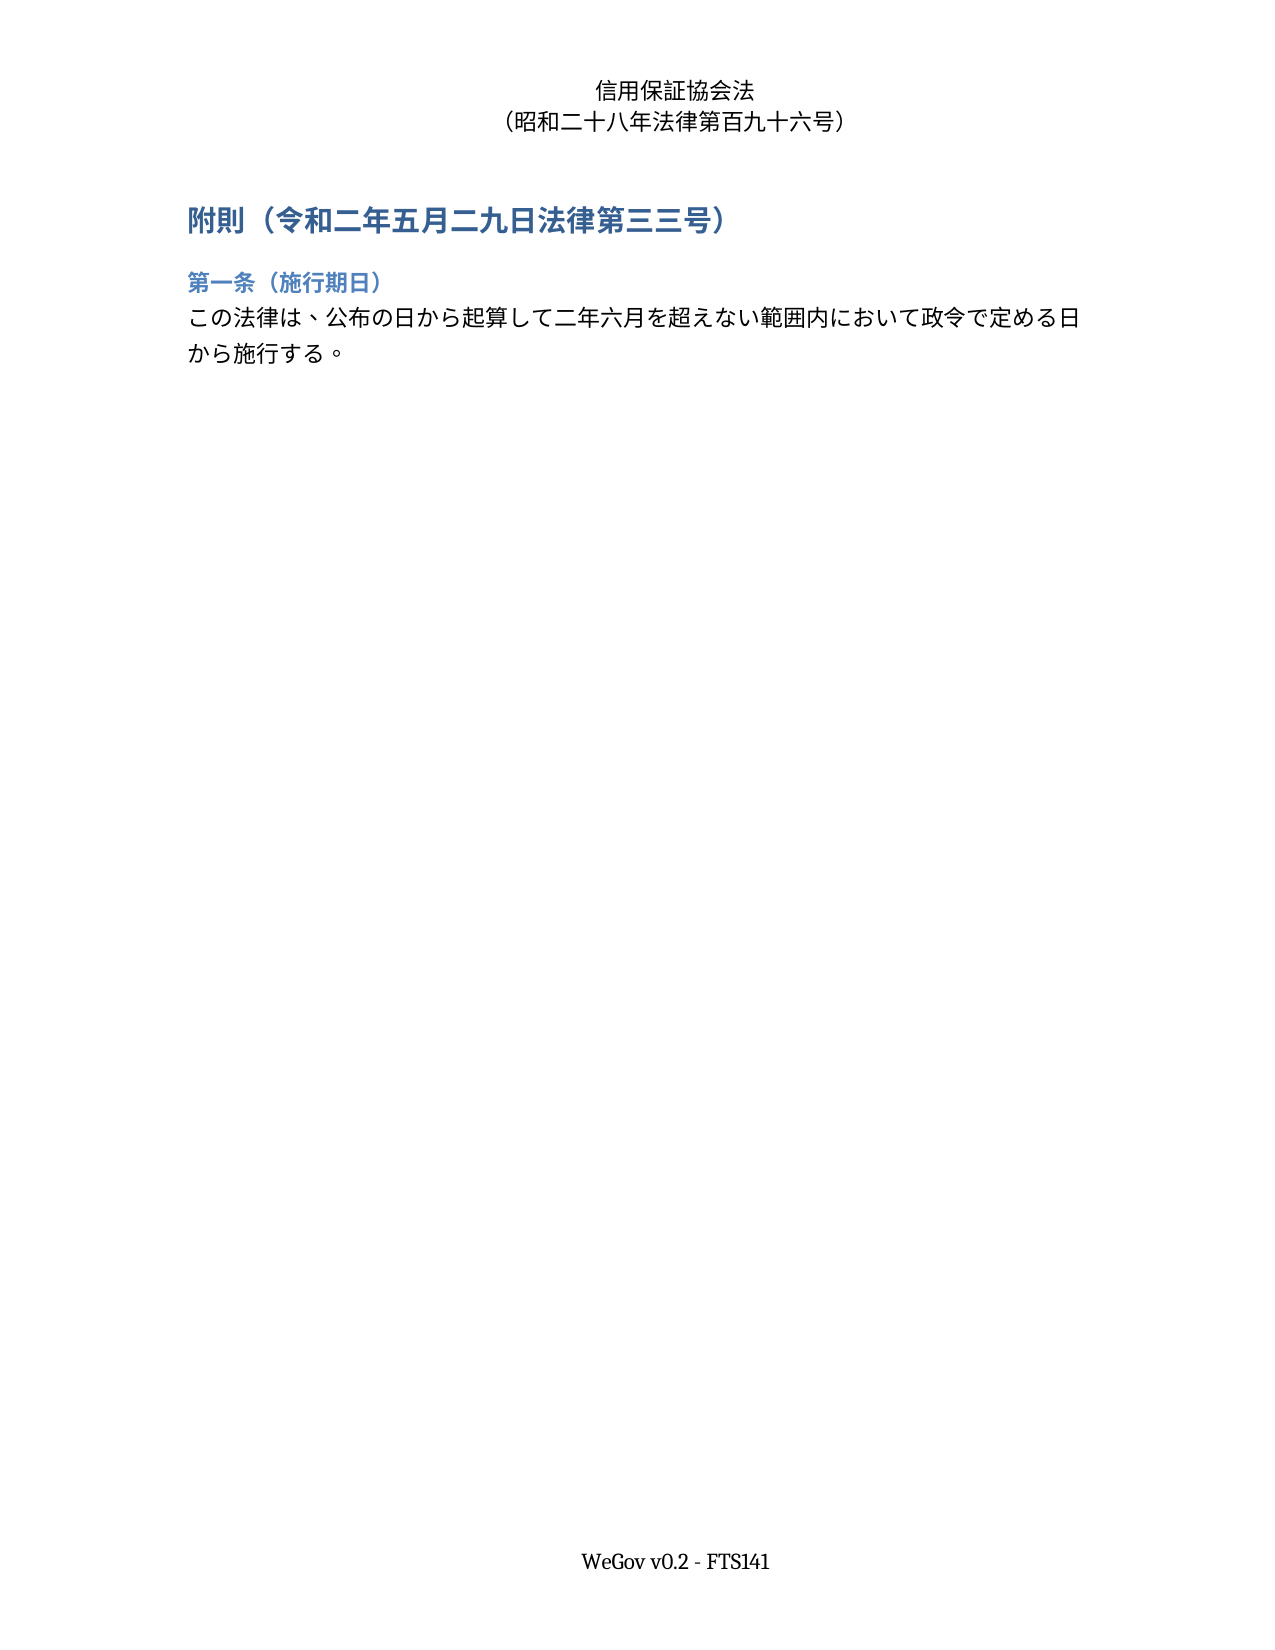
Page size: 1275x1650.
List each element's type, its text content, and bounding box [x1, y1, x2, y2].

text この法律は、公布の日から起算して二年六月を超えない範囲内において政令で定める日から施行する。 [187, 302, 1087, 369]
subtitle 附則（令和二年五月二九日法律第三三号） [187, 200, 1087, 240]
subtitle 第一条（施行期日） [187, 266, 1087, 298]
